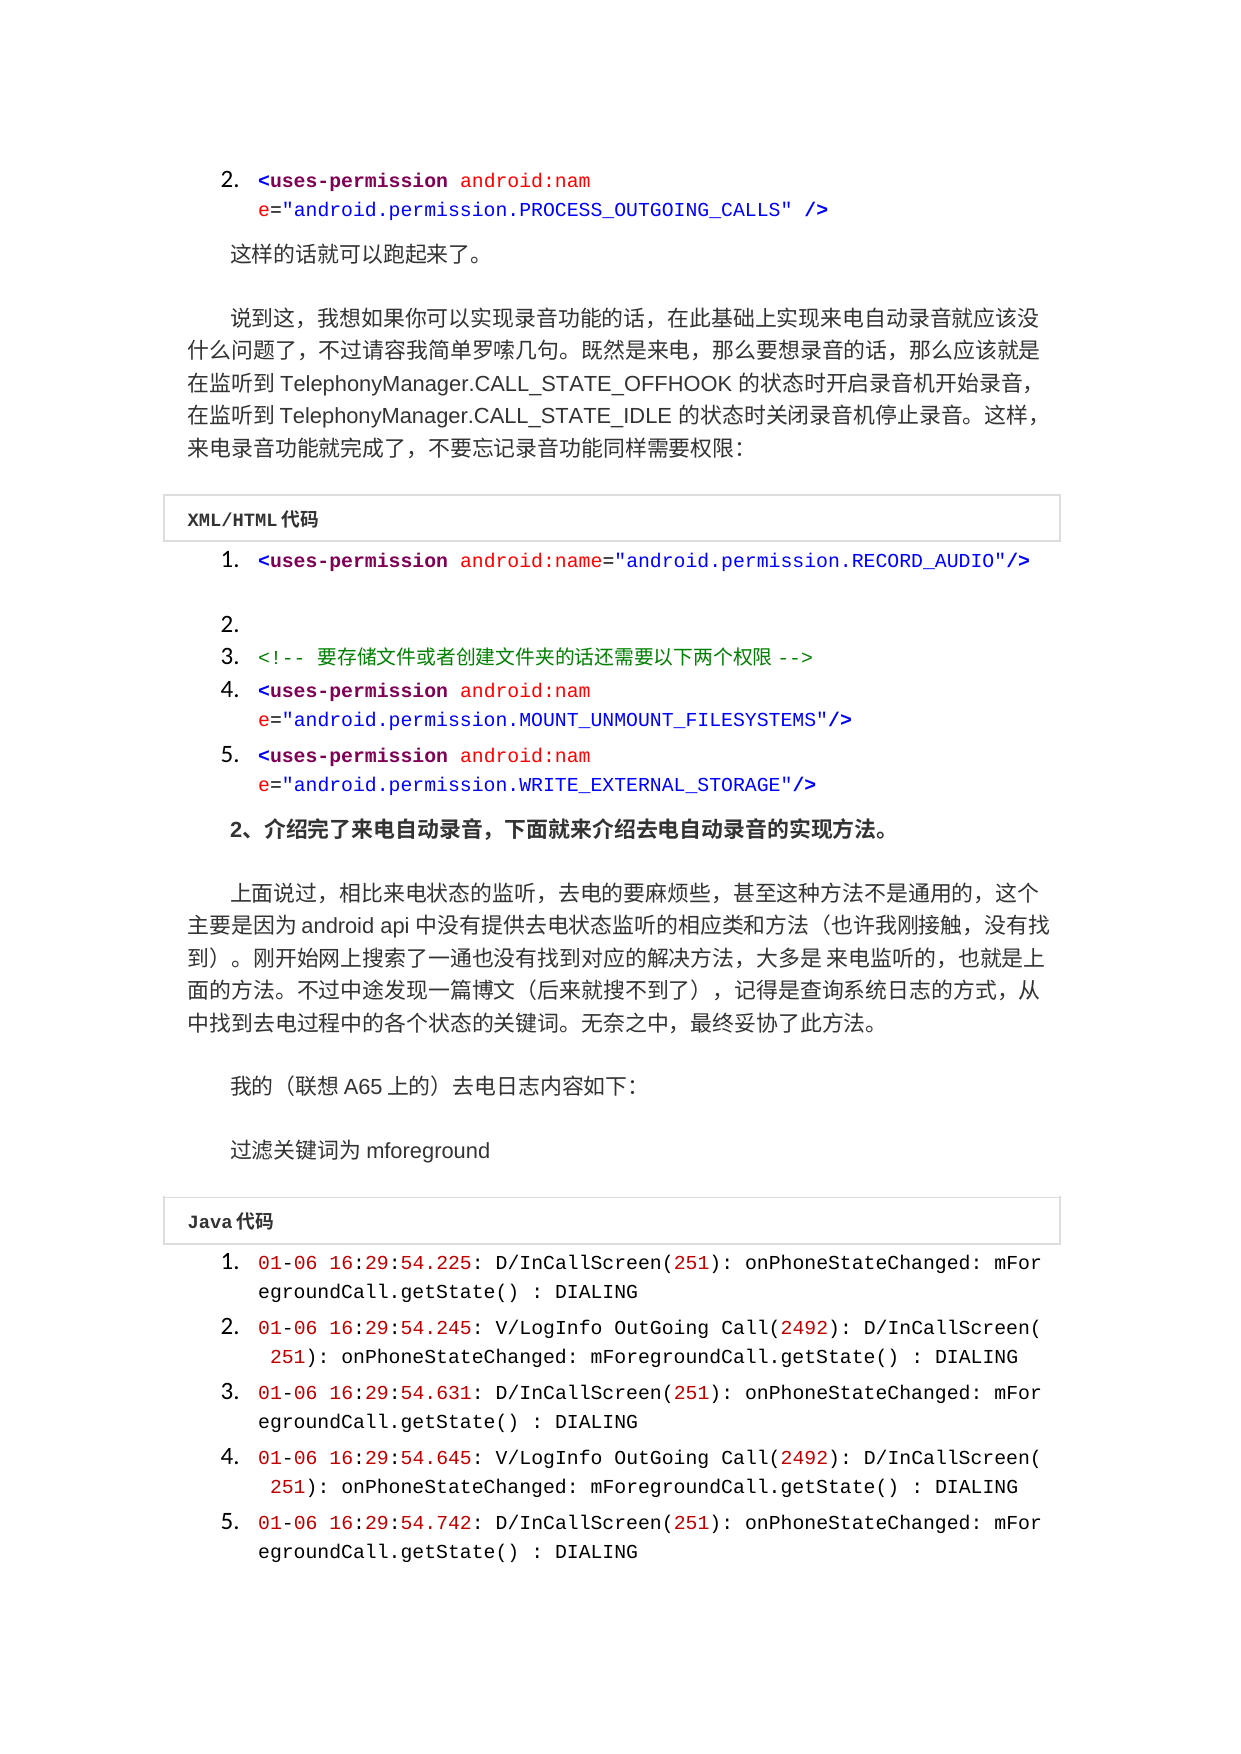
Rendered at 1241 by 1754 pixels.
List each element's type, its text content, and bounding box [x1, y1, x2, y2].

text 上面说过，相比来电状态的监听，去电的要麻烦些，甚至这种方法不是通用的，这个主要是因为android api 中没有提供去电状态监听的相应类和方法（也许我刚接触，没有找到）。刚开始网上搜索了一通也没有找到对应的解决方法，大多是 来电监听的，也就是上面的方法。不过中途发现一篇博文（后来就搜不到了），记得是查询系统日志的方式，从中找到去电过程中的各个状态的关键词。无奈之中，最终妥协了此方法。 [187, 875, 1053, 1038]
text Java代码 [165, 1198, 1059, 1243]
list <uses-permission android:name="android.permission.RECORD_AUDIO"/> [220, 542, 1053, 607]
list <uses-permission android:name="android.permission.PROCESS_OUTGOING_CALLS" /> [220, 162, 1053, 227]
list 01-06 16:29:54.631: D/InCallScreen(251): onPhoneStateChanged: mForegroundCall.getState() : DIALING [220, 1374, 1053, 1439]
list 01-06 16:29:54.645: V/LogInfo OutGoing Call(2492): D/InCallScreen( 251): onPhoneStateChanged: mForegroundCall.getState() : DIALING [220, 1439, 1053, 1504]
list 01-06 16:29:54.742: D/InCallScreen(251): onPhoneStateChanged: mForegroundCall.getState() : DIALING [220, 1504, 1053, 1569]
text 我的（联想A65上的）去电日志内容如下： [187, 1069, 1053, 1101]
text XML/HTML代码 [165, 496, 1059, 540]
list 01-06 16:29:54.225: D/InCallScreen(251): onPhoneStateChanged: mForegroundCall.getState() : DIALING [220, 1245, 1053, 1309]
text 说到这，我想如果你可以实现录音功能的话，在此基础上实现来电自动录音就应该没什么问题了，不过请容我简单罗嗦几句。既然是来电，那么要想录音的话，那么应该就是在监听到 TelephonyManager.CALL_STATE_OFFHOOK 的状态时开启录音机开始录音， 在监听到TelephonyManager.CALL_STATE_IDLE 的状态时关闭录音机停止录音。这样，来电录音功能就完成了，不要忘记录音功能同样需要权限： [187, 300, 1053, 463]
text 2、介绍完了来电自动录音，下面就来介绍去电自动录音的实现方法。 [187, 811, 1053, 844]
list <uses-permission android:name="android.permission.MOUNT_UNMOUNT_FILESYSTEMS"/> [220, 672, 1053, 737]
list <!-- 要存储文件或者创建文件夹的话还需要以下两个权限 --> [220, 639, 1053, 672]
list 01-06 16:29:54.245: V/LogInfo OutGoing Call(2492): D/InCallScreen( 251): onPhoneStateChanged: mForegroundCall.getState() : DIALING [220, 1309, 1053, 1374]
list <uses-permission android:name="android.permission.WRITE_EXTERNAL_STORAGE"/> [220, 737, 1053, 802]
text 过滤关键词为 mforeground [187, 1133, 1053, 1165]
text 这样的话就可以跑起来了。 [187, 236, 1053, 269]
